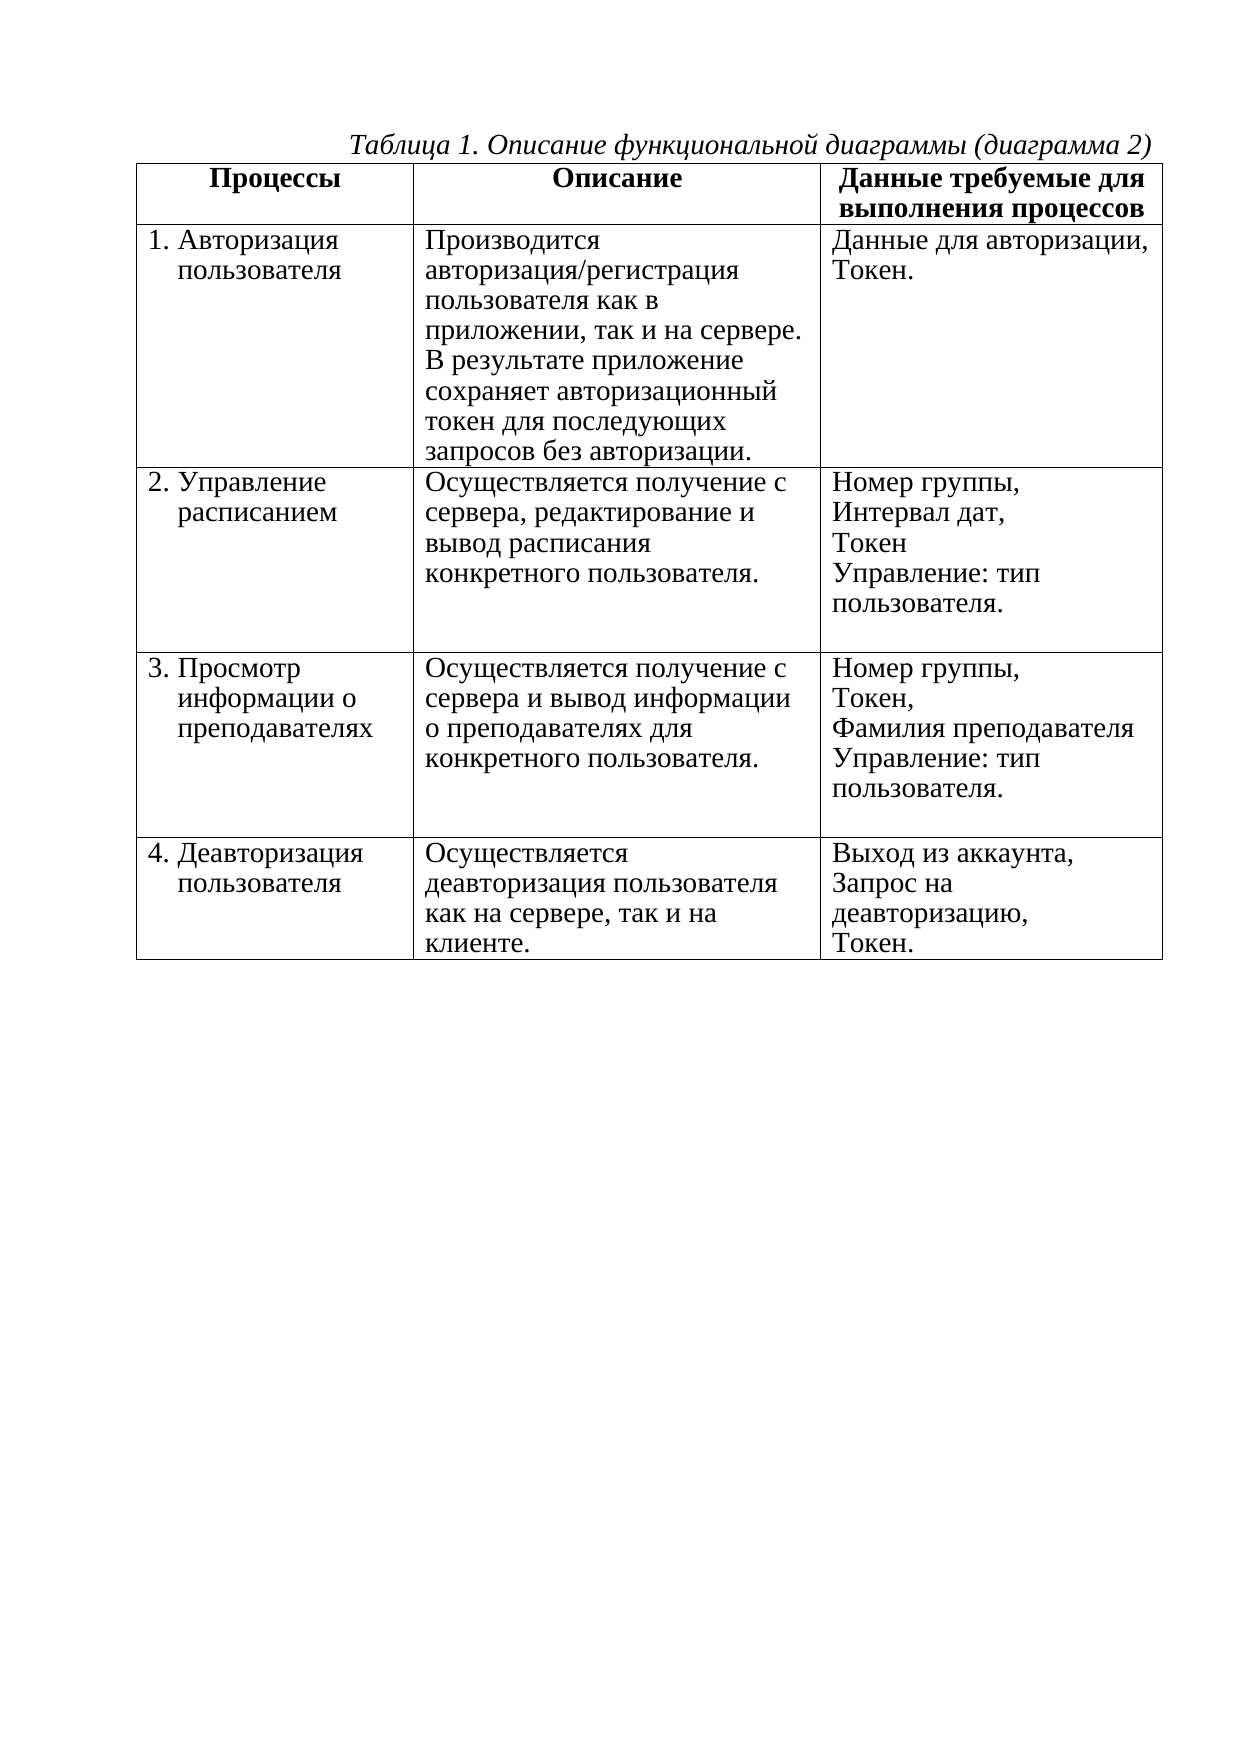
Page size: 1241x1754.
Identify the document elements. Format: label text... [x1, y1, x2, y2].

table_cell Производится авторизация/регистрация пользователя как в приложении, так и на сервере. В результате приложение сохраняет авторизационный токен для последующих запросов без авторизации. [414, 225, 820, 467]
table_cell Управление расписанием [137, 468, 413, 652]
text Таблица 1. Описание функциональной диаграммы (диаграмма 2) [148, 127, 1152, 161]
table_cell Данные для авторизации, Токен. [821, 225, 1162, 467]
table_cell Номер группы, Токен, Фамилия преподавателя Управление: тип пользователя. [821, 653, 1162, 837]
table_header Описание [414, 164, 820, 224]
table_header Процессы [137, 164, 413, 224]
table_cell Авторизация пользователя [137, 225, 413, 467]
table_cell Деавторизация пользователя [137, 838, 413, 959]
table_cell Выход из аккаунта, Запрос на деавторизацию, Токен. [821, 838, 1162, 959]
table_cell Осуществляется получение с сервера, редактирование и вывод расписания конкретного пользователя. [414, 468, 820, 652]
table_cell Осуществляется получение с сервера и вывод информации о преподавателях для конкретного пользователя. [414, 653, 820, 837]
table_header Данные требуемые для выполнения процессов [821, 164, 1162, 224]
table_cell Номер группы, Интервал дат, Токен Управление: тип пользователя. [821, 468, 1162, 652]
table_cell Просмотр информации о преподавателях [137, 653, 413, 837]
table_cell Осуществляется деавторизация пользователя как на сервере, так и на клиенте. [414, 838, 820, 959]
